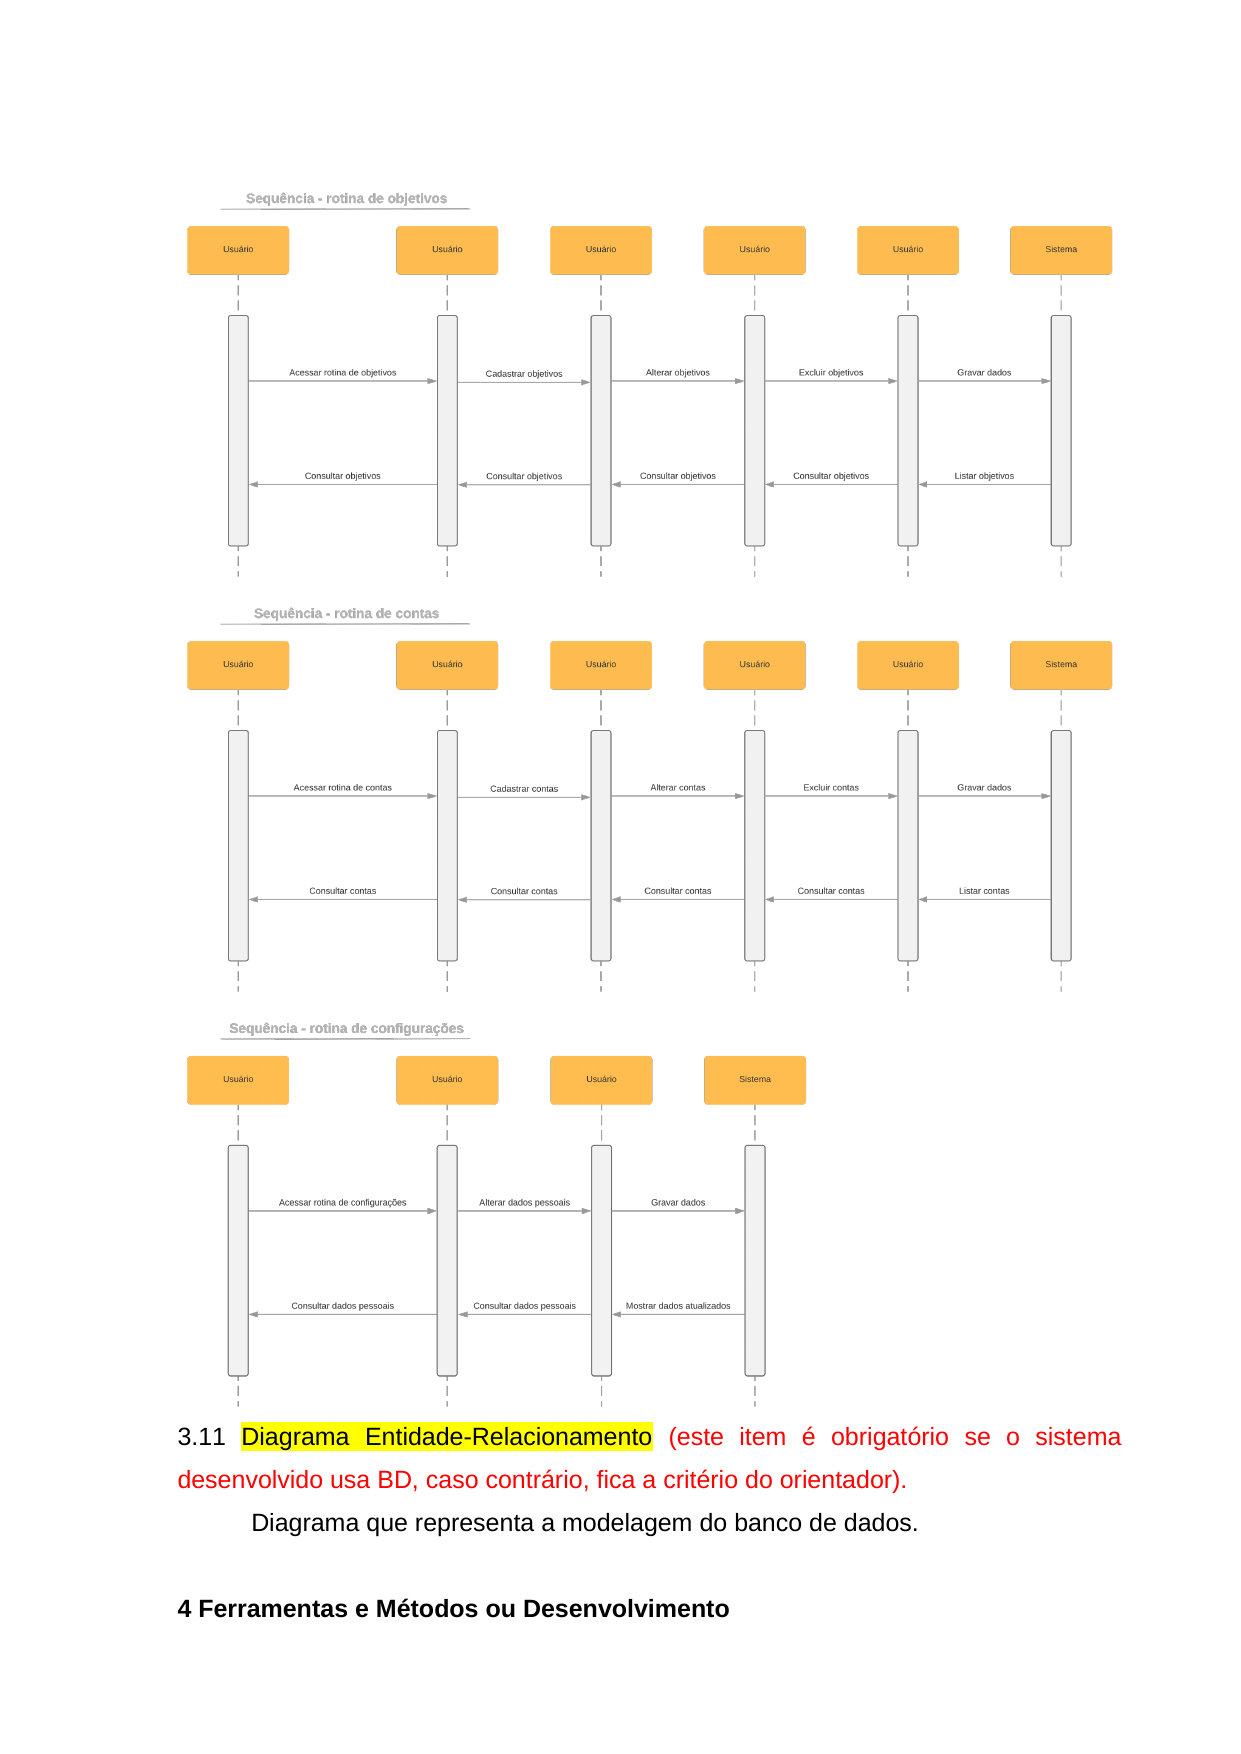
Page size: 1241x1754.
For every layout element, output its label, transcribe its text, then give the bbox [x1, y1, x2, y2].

text 3.11 Diagrama Entidade-Relacionamento (este item é obrigatório se o sistema desenvolvido usa BD, caso contrário, fica a critério do orientador). [177, 1422, 1122, 1494]
picture [177, 177, 1122, 578]
text Diagrama que representa a modelagem do banco de dados. [177, 1508, 1122, 1537]
picture [177, 592, 1122, 993]
picture [177, 1007, 816, 1408]
text 4 Ferramentas e Métodos ou Desenvolvimento [177, 1594, 1122, 1623]
